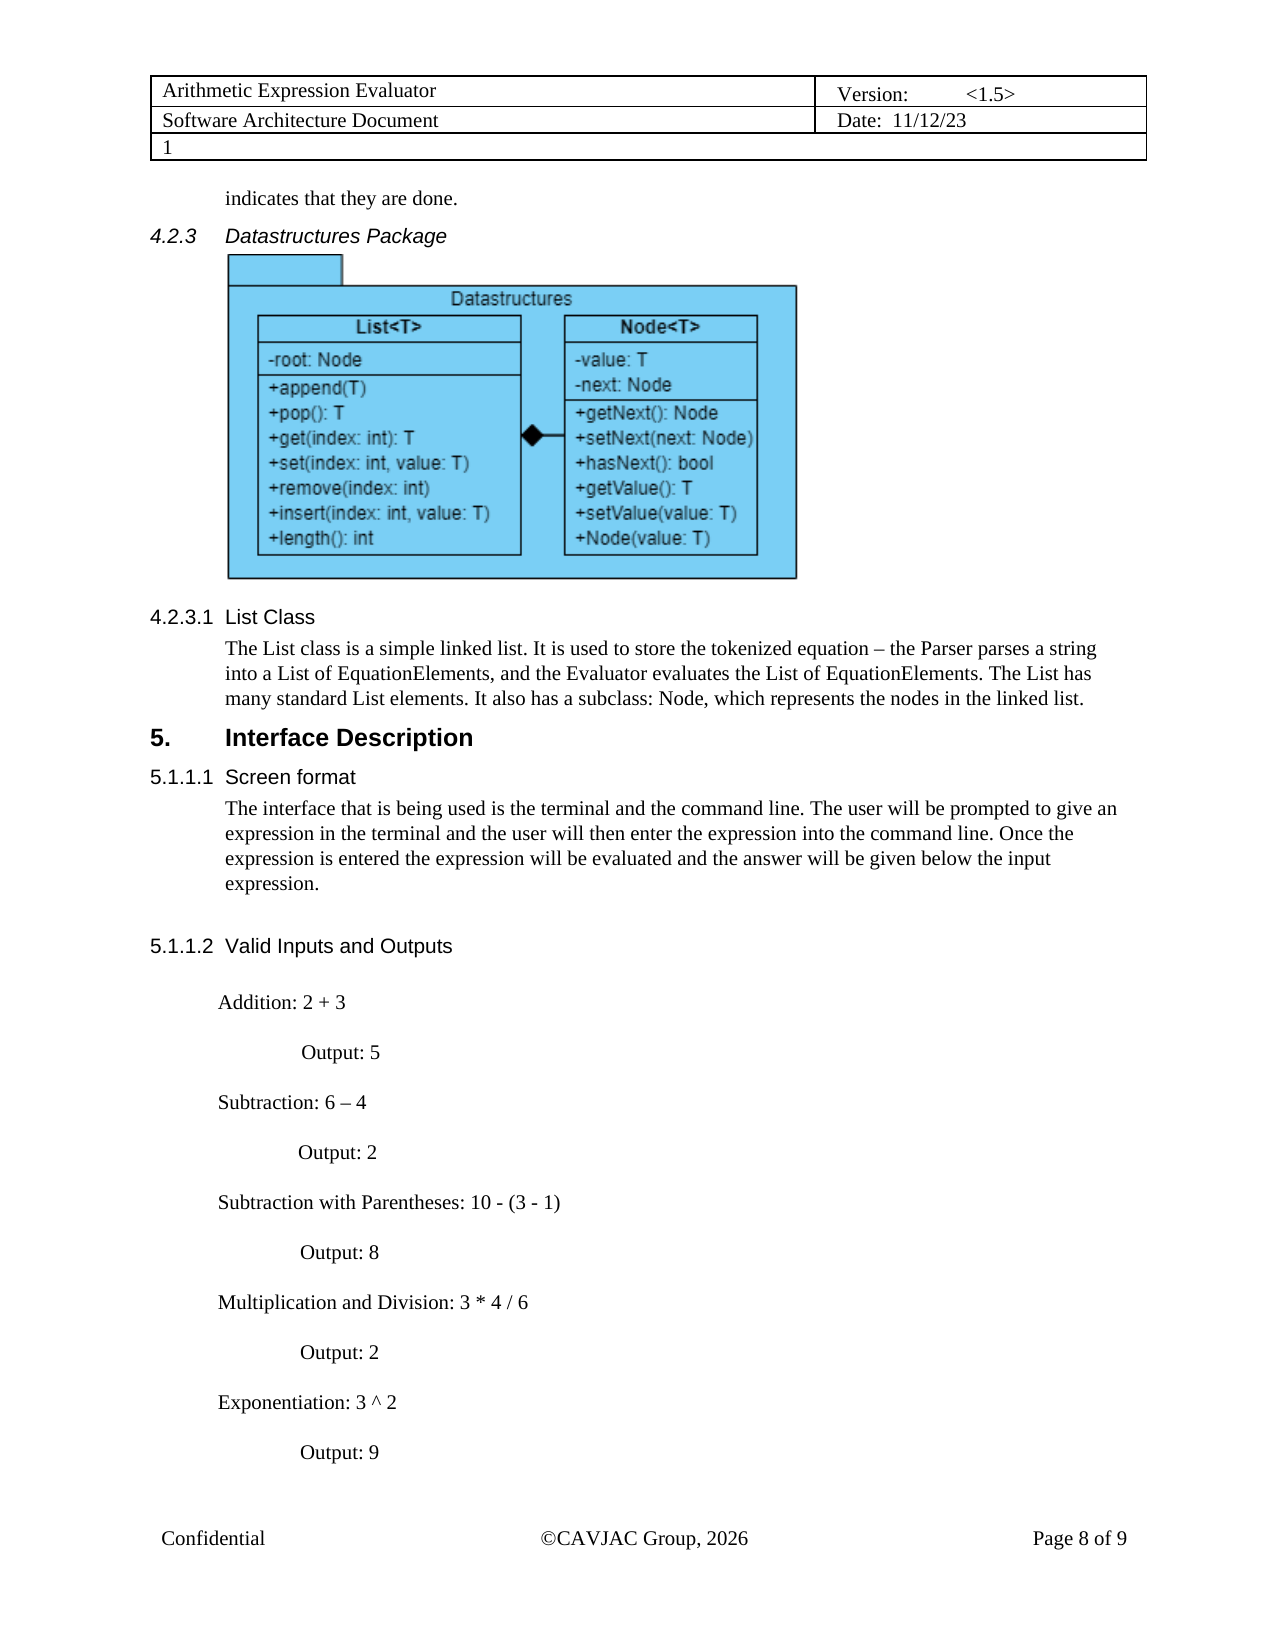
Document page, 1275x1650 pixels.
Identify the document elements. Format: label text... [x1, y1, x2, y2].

subtitle List Class [150, 604, 1125, 629]
text Multiplication and Division: 3 * 4 / 6 [150, 1289, 1125, 1314]
text Output: 5 [150, 1039, 1125, 1064]
text Output: 2 [150, 1139, 1125, 1164]
subtitle Interface Description [150, 723, 1125, 752]
subtitle Datastructures Package [150, 223, 1125, 248]
text Output: 2 [150, 1339, 1125, 1364]
subtitle Screen format [150, 764, 1125, 789]
text Subtraction with Parentheses: 10 - (3 - 1) [150, 1189, 1125, 1214]
text Addition: 2 + 3 [150, 989, 1125, 1014]
picture [225, 254, 824, 592]
text Exponentiation: 3 ^ 2 [150, 1389, 1125, 1414]
text Output: 8 [150, 1239, 1125, 1264]
text The interface that is being used is the terminal and the command line. The user will be prompted to give an expression in the terminal and the user will then enter the expression into the command line. Once the expression is entered the expression will be evaluated and the answer will be given below the input expression. [225, 795, 1125, 895]
subtitle Valid Inputs and Outputs [150, 933, 1125, 958]
text Output: 9 [150, 1439, 1125, 1464]
text Subtraction: 6 – 4 [150, 1089, 1125, 1114]
text The List class is a simple linked list. It is used to store the tokenized equation – the Parser parses a string into a List of EquationElements, and the Evaluator evaluates the List of EquationElements. The List has many standard List elements. It also has a subclass: Node, which represents the nodes in the linked list. [225, 635, 1125, 710]
